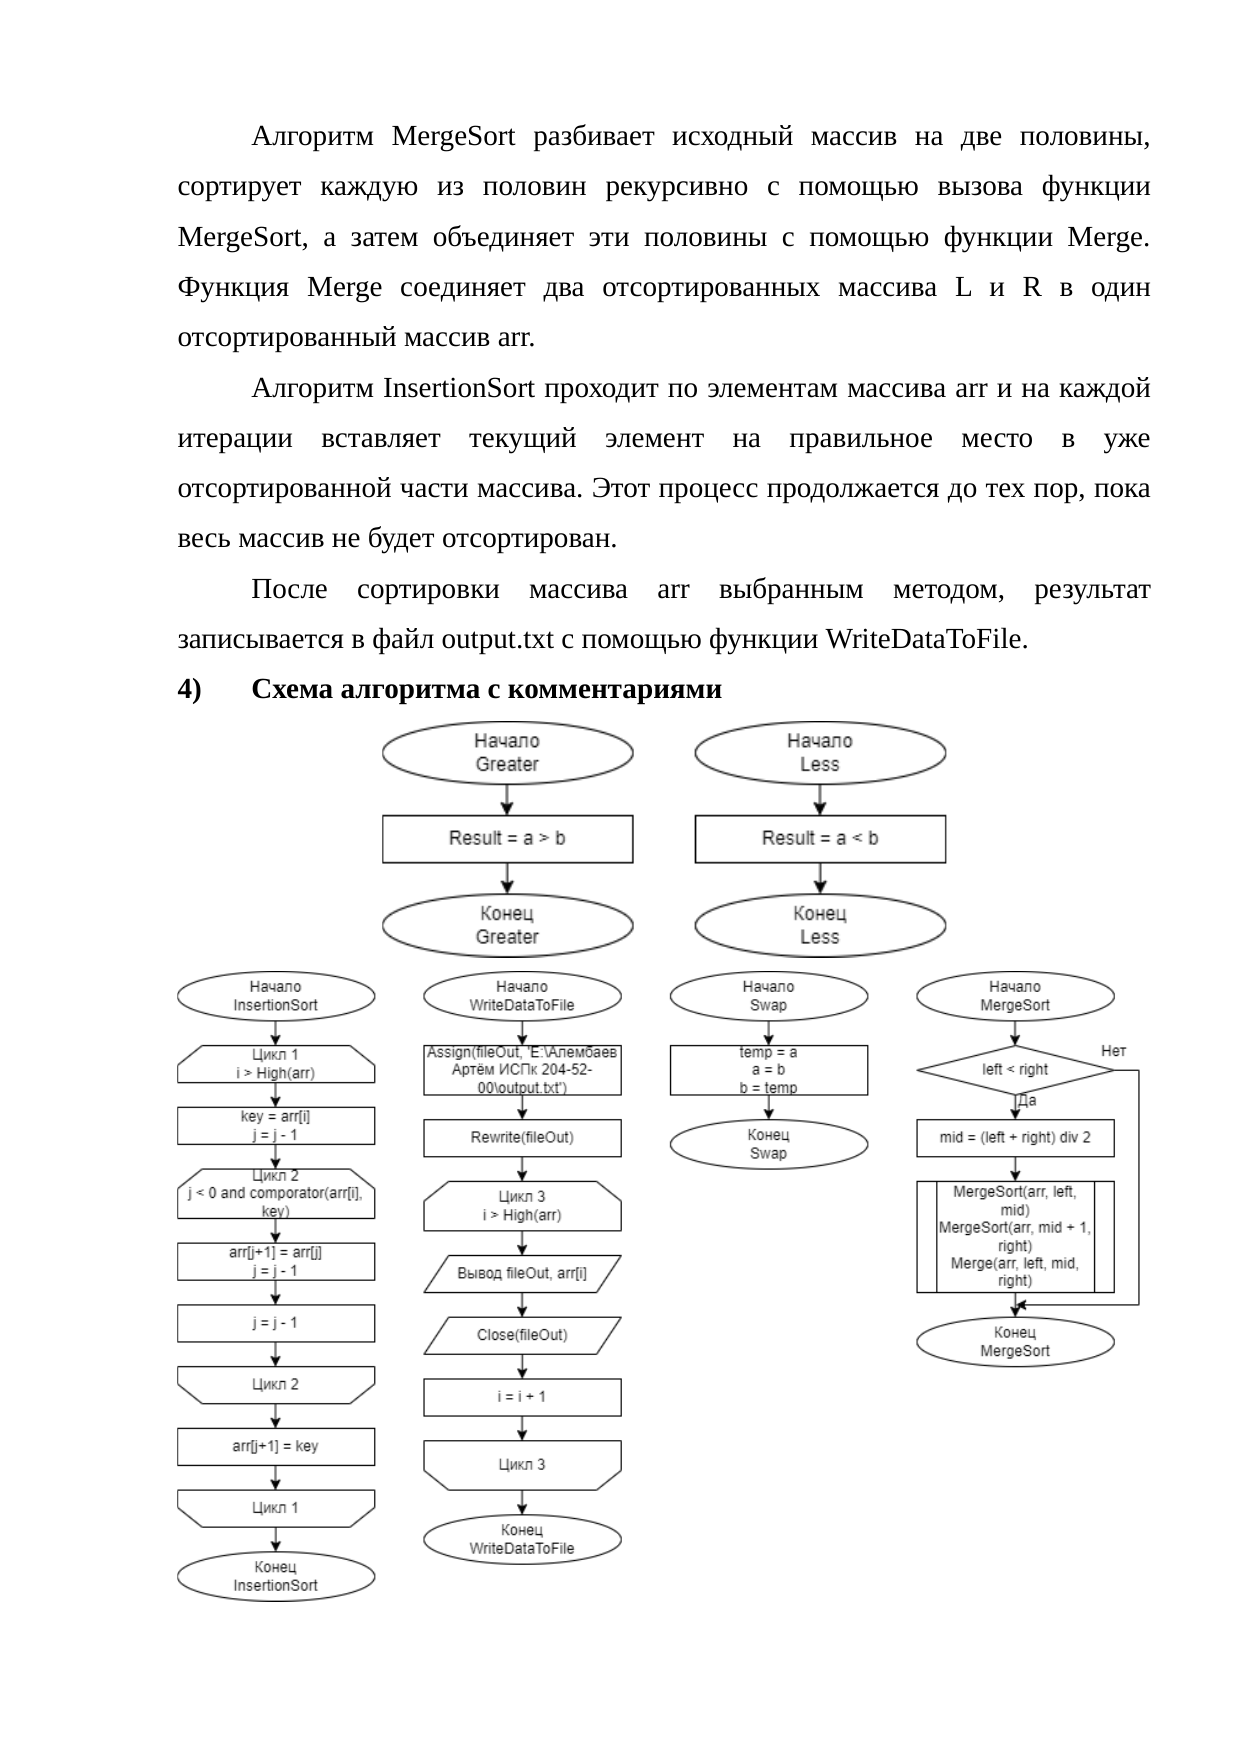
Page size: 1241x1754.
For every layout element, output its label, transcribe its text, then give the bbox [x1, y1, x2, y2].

list Алгоритм MergeSort разбивает исходный массив на две половины, сортирует каждую из половин рекурсивно с помощью вызова функции MergeSort, а затем объединяет эти половины с помощью функции Merge. Функция Merge соединяет два отсортированных массива L и R в один отсортированный массив arr. [177, 118, 1152, 353]
list Алгоритм InsertionSort проходит по элементам массива arr и на каждой итерации вставляет текущий элемент на правильное место в уже отсортированной части массива. Этот процесс продолжается до тех пор, пока весь массив не будет отсортирован. [177, 370, 1152, 554]
picture [382, 721, 947, 958]
list После сортировки массива arr выбранным методом, результат записывается в файл output.txt с помощью функции WriteDataToFile. [177, 571, 1152, 655]
picture [177, 971, 1152, 1602]
list Схема алгоритма с комментариями [177, 672, 1152, 705]
